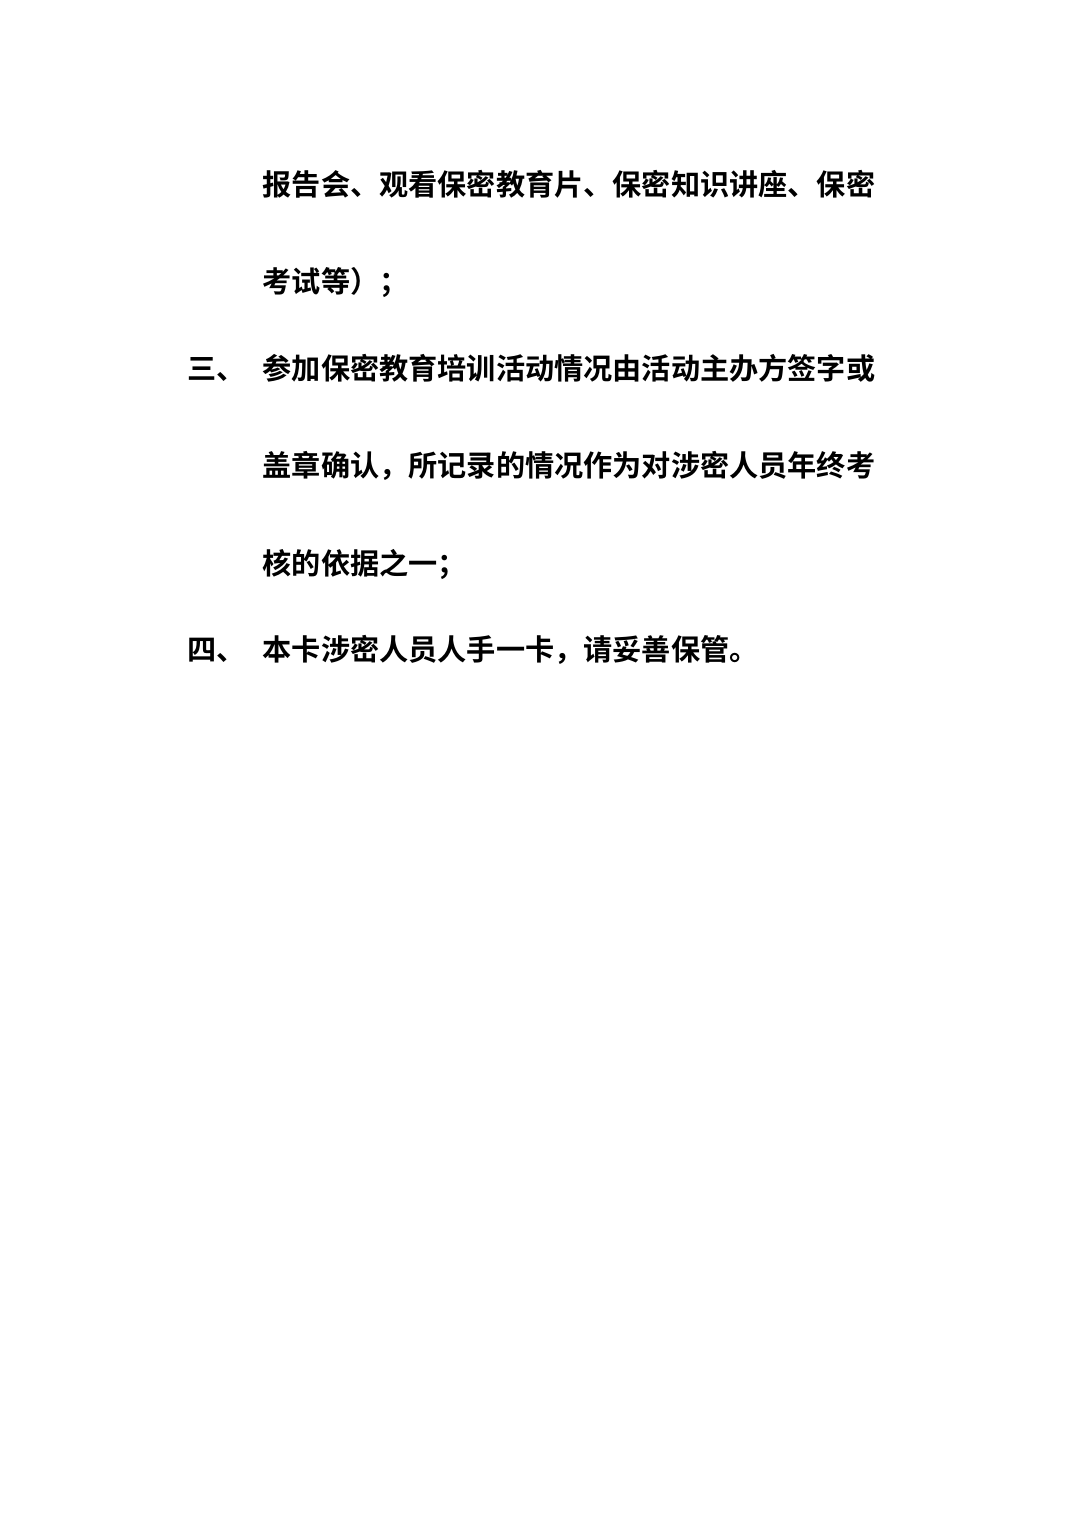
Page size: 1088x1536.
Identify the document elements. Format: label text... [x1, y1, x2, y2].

list 参加保密教育培训活动情况由活动主办方签字或盖章确认，所记录的情况作为对涉密人员年终考核的依据之一； [187, 334, 900, 594]
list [187, 150, 900, 313]
list 本卡涉密人员人手一卡，请妥善保管。 [187, 615, 900, 680]
